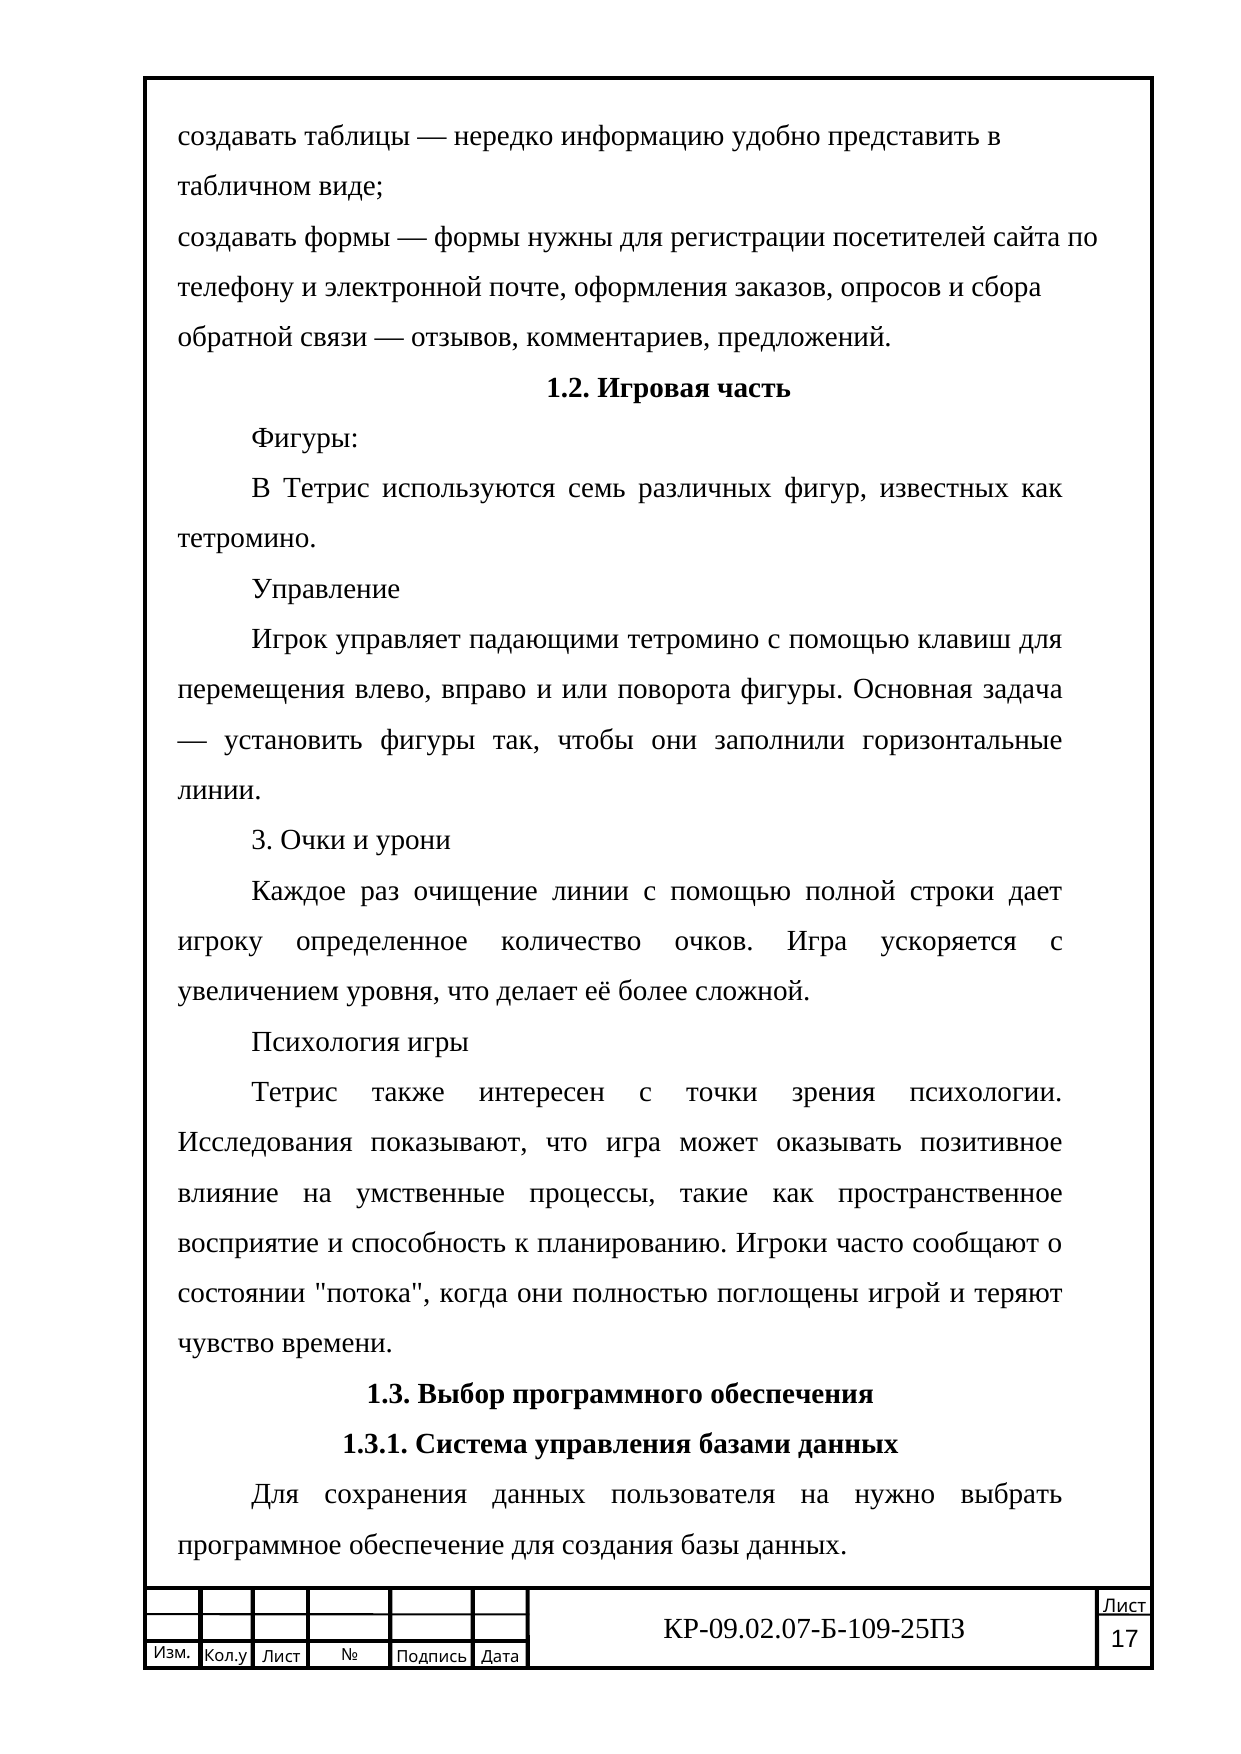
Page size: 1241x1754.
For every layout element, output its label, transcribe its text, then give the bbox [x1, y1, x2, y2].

text создавать формы — формы нужны для регистрации посетителей сайта по телефону и электронной почте, оформления заказов, опросов и сбора обратной связи — отзывов, комментариев, предложений. [177, 219, 1122, 353]
text Каждое раз очищение линии с помощью полной строки дает игроку определенное количество очков. Игра ускоряется с увеличением уровня, что делает её более сложной. [177, 873, 1063, 1007]
text Для сохранения данных пользователя на нужно выбрать программное обеспечение для создания базы данных. [177, 1477, 1063, 1560]
text В Тетрис используются семь различных фигур, известных как тетромино. [177, 470, 1063, 554]
text Психология игры [177, 1024, 1063, 1057]
text Управление [177, 571, 1063, 604]
text 3. Очки и урони [177, 822, 1063, 856]
text создавать таблицы — нередко информацию удобно представить в табличном виде; [177, 118, 1122, 202]
subtitle 1.2. Игровая часть [472, 370, 1063, 403]
subtitle 1.3. Выбор программного обеспечения [177, 1376, 1063, 1409]
text Фигуры: [177, 420, 1063, 453]
subtitle 1.3.1. Система управления базами данных [177, 1426, 1063, 1460]
text Игрок управляет падающими тетромино с помощью клавиш для перемещения влево, вправо и или поворота фигуры. Основная задача — установить фигуры так, чтобы они заполнили горизонтальные линии. [177, 621, 1063, 806]
text Тетрис также интересен с точки зрения психологии. Исследования показывают, что игра может оказывать позитивное влияние на умственные процессы, такие как пространственное восприятие и способность к планированию. Игроки часто сообщают о состоянии "потока", когда они полностью поглощены игрой и теряют чувство времени. [177, 1074, 1063, 1359]
